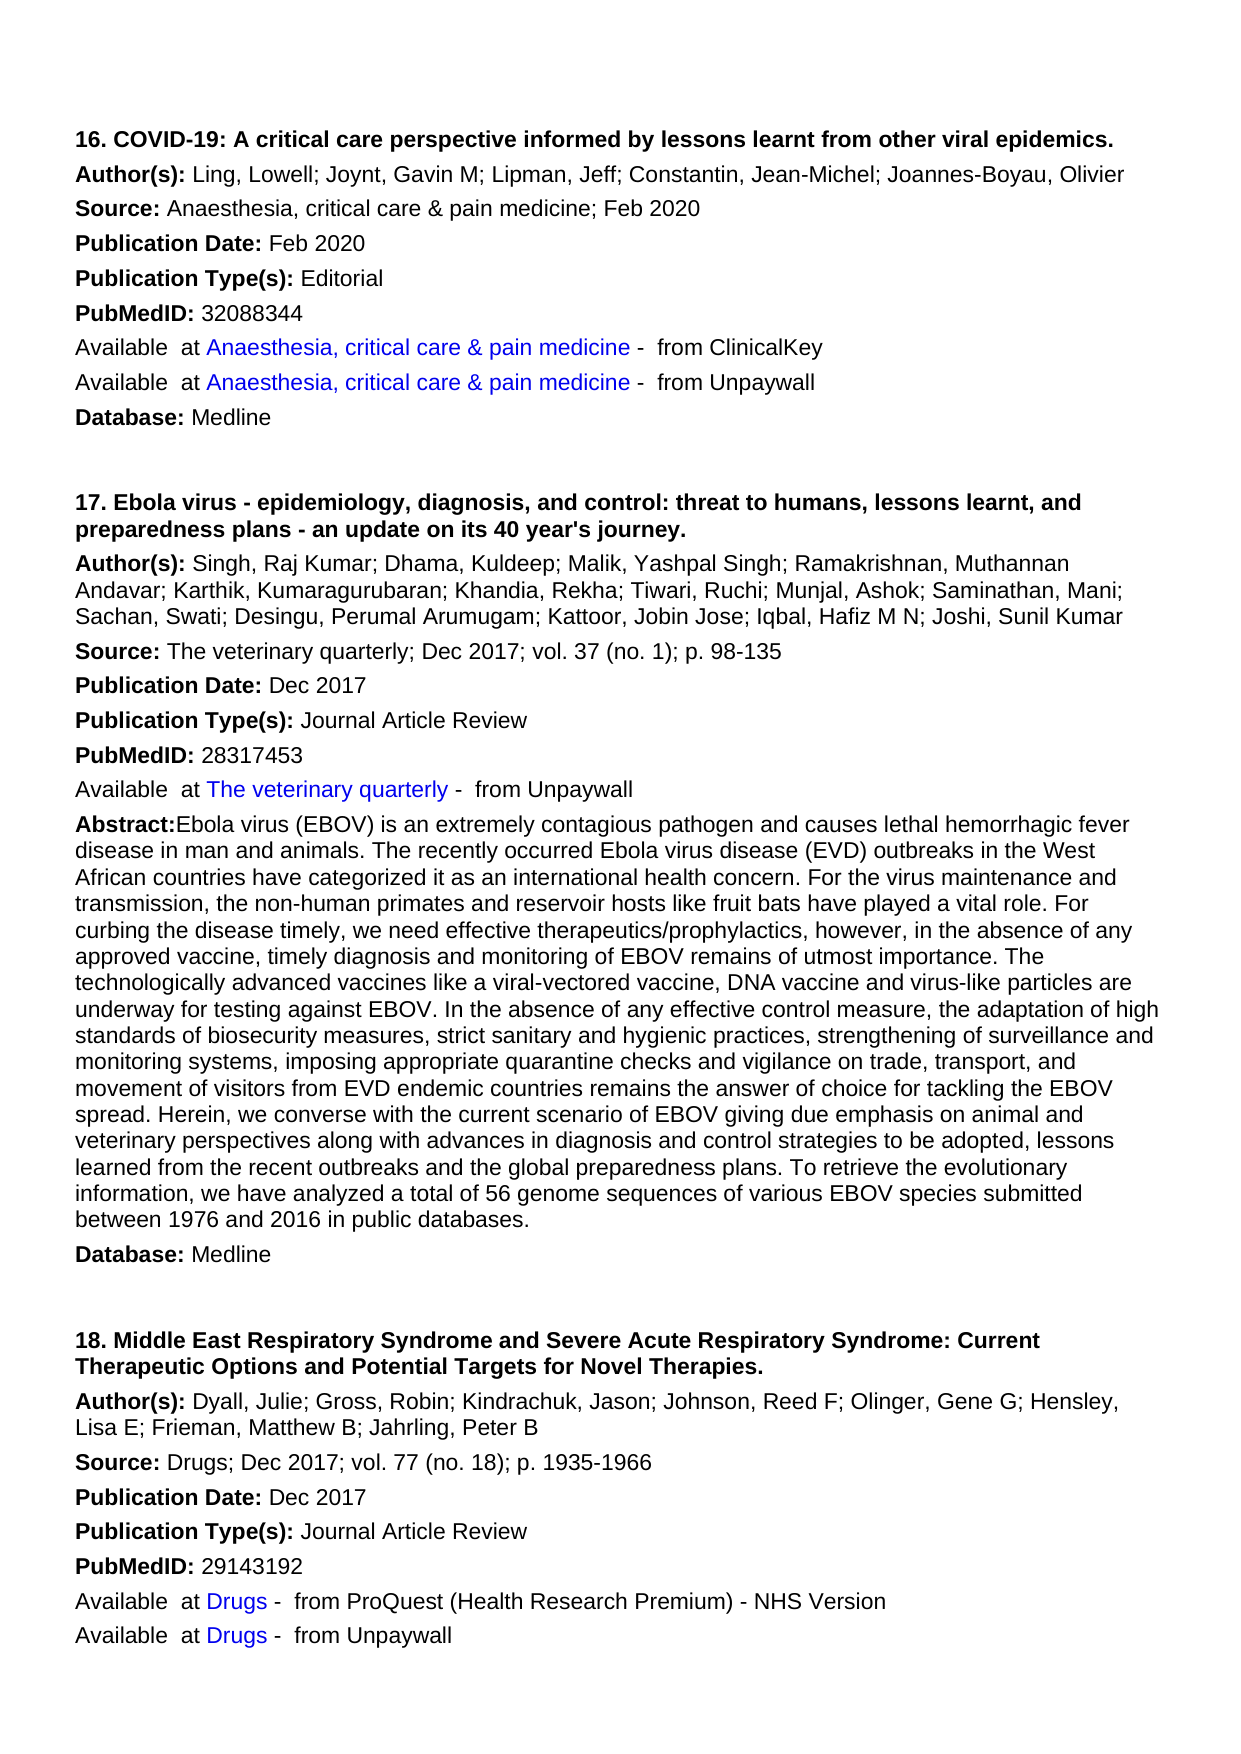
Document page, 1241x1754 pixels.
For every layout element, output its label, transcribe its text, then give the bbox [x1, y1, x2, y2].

text Author(s): Ling, Lowell; Joynt, Gavin M; Lipman, Jeff; Constantin, Jean-Michel; Joannes-Boyau, Olivier [75, 161, 1165, 187]
text Author(s): Singh, Raj Kumar; Dhama, Kuldeep; Malik, Yashpal Singh; Ramakrishnan, Muthannan Andavar; Karthik, Kumaragurubaran; Khandia, Rekha; Tiwari, Ruchi; Munjal, Ashok; Saminathan, Mani; Sachan, Swati; Desingu, Perumal Arumugam; Kattoor, Jobin Jose; Iqbal, Hafiz M N; Joshi, Sunil Kumar [75, 550, 1165, 629]
text 16. COVID-19: A critical care perspective informed by lessons learnt from other viral epidemics. [75, 126, 1165, 152]
text PubMedID: 28317453 [75, 742, 1165, 768]
text PubMedID: 32088344 [75, 299, 1165, 326]
text 17. Ebola virus - epidemiology, diagnosis, and control: threat to humans, lessons learnt, and preparedness plans - an update on its 40 year's journey. [75, 489, 1165, 542]
text Source: Drugs; Dec 2017; vol. 77 (no. 18); p. 1935-1966 [75, 1449, 1165, 1475]
text Publication Type(s): Editorial [75, 265, 1165, 291]
text Publication Date: Dec 2017 [75, 672, 1165, 699]
text Available at The veterinary quarterly - from Unpaywall [75, 776, 1165, 803]
text Available at Drugs - from Unpaywall [75, 1622, 1165, 1649]
text PubMedID: 29143192 [75, 1553, 1165, 1579]
text Publication Date: Feb 2020 [75, 230, 1165, 256]
text Source: Anaesthesia, critical care & pain medicine; Feb 2020 [75, 195, 1165, 222]
text Available at Anaesthesia, critical care & pain medicine - from ClinicalKey [75, 334, 1165, 361]
text 18. Middle East Respiratory Syndrome and Severe Acute Respiratory Syndrome: Current Therapeutic Options and Potential Targets for Novel Therapies. [75, 1327, 1165, 1379]
text Source: The veterinary quarterly; Dec 2017; vol. 37 (no. 1); p. 98-135 [75, 638, 1165, 664]
text Available at Drugs - from ProQuest (Health Research Premium) - NHS Version [75, 1588, 1165, 1614]
text Publication Type(s): Journal Article Review [75, 1518, 1165, 1545]
text Database: Medline [75, 1241, 1165, 1267]
text Publication Type(s): Journal Article Review [75, 707, 1165, 733]
text Abstract:Ebola virus (EBOV) is an extremely contagious pathogen and causes lethal hemorrhagic fever disease in man and animals. The recently occurred Ebola virus disease (EVD) outbreaks in the West African countries have categorized it as an international health concern. For the virus maintenance and transmission, the non-human primates and reservoir hosts like fruit bats have played a vital role. For curbing the disease timely, we need effective therapeutics/prophylactics, however, in the absence of any approved vaccine, timely diagnosis and monitoring of EBOV remains of utmost importance. The technologically advanced vaccines like a viral-vectored vaccine, DNA vaccine and virus-like particles are underway for testing against EBOV. In the absence of any effective control measure, the adaptation of high standards of biosecurity measures, strict sanitary and hygienic practices, strengthening of surveillance and monitoring systems, imposing appropriate quarantine checks and vigilance on trade, transport, and movement of visitors from EVD endemic countries remains the answer of choice for tackling the EBOV spread. Herein, we converse with the current scenario of EBOV giving due emphasis on animal and veterinary perspectives along with advances in diagnosis and control strategies to be adopted, lessons learned from the recent outbreaks and the global preparedness plans. To retrieve the evolutionary information, we have analyzed a total of 56 genome sequences of various EBOV species submitted between 1976 and 2016 in public databases. [75, 811, 1165, 1233]
text Database: Medline [75, 403, 1165, 430]
text Author(s): Dyall, Julie; Gross, Robin; Kindrachuk, Jason; Johnson, Reed F; Olinger, Gene G; Hensley, Lisa E; Frieman, Matthew B; Jahrling, Peter B [75, 1388, 1165, 1441]
text Available at Anaesthesia, critical care & pain medicine - from Unpaywall [75, 369, 1165, 395]
text Publication Date: Dec 2017 [75, 1484, 1165, 1510]
